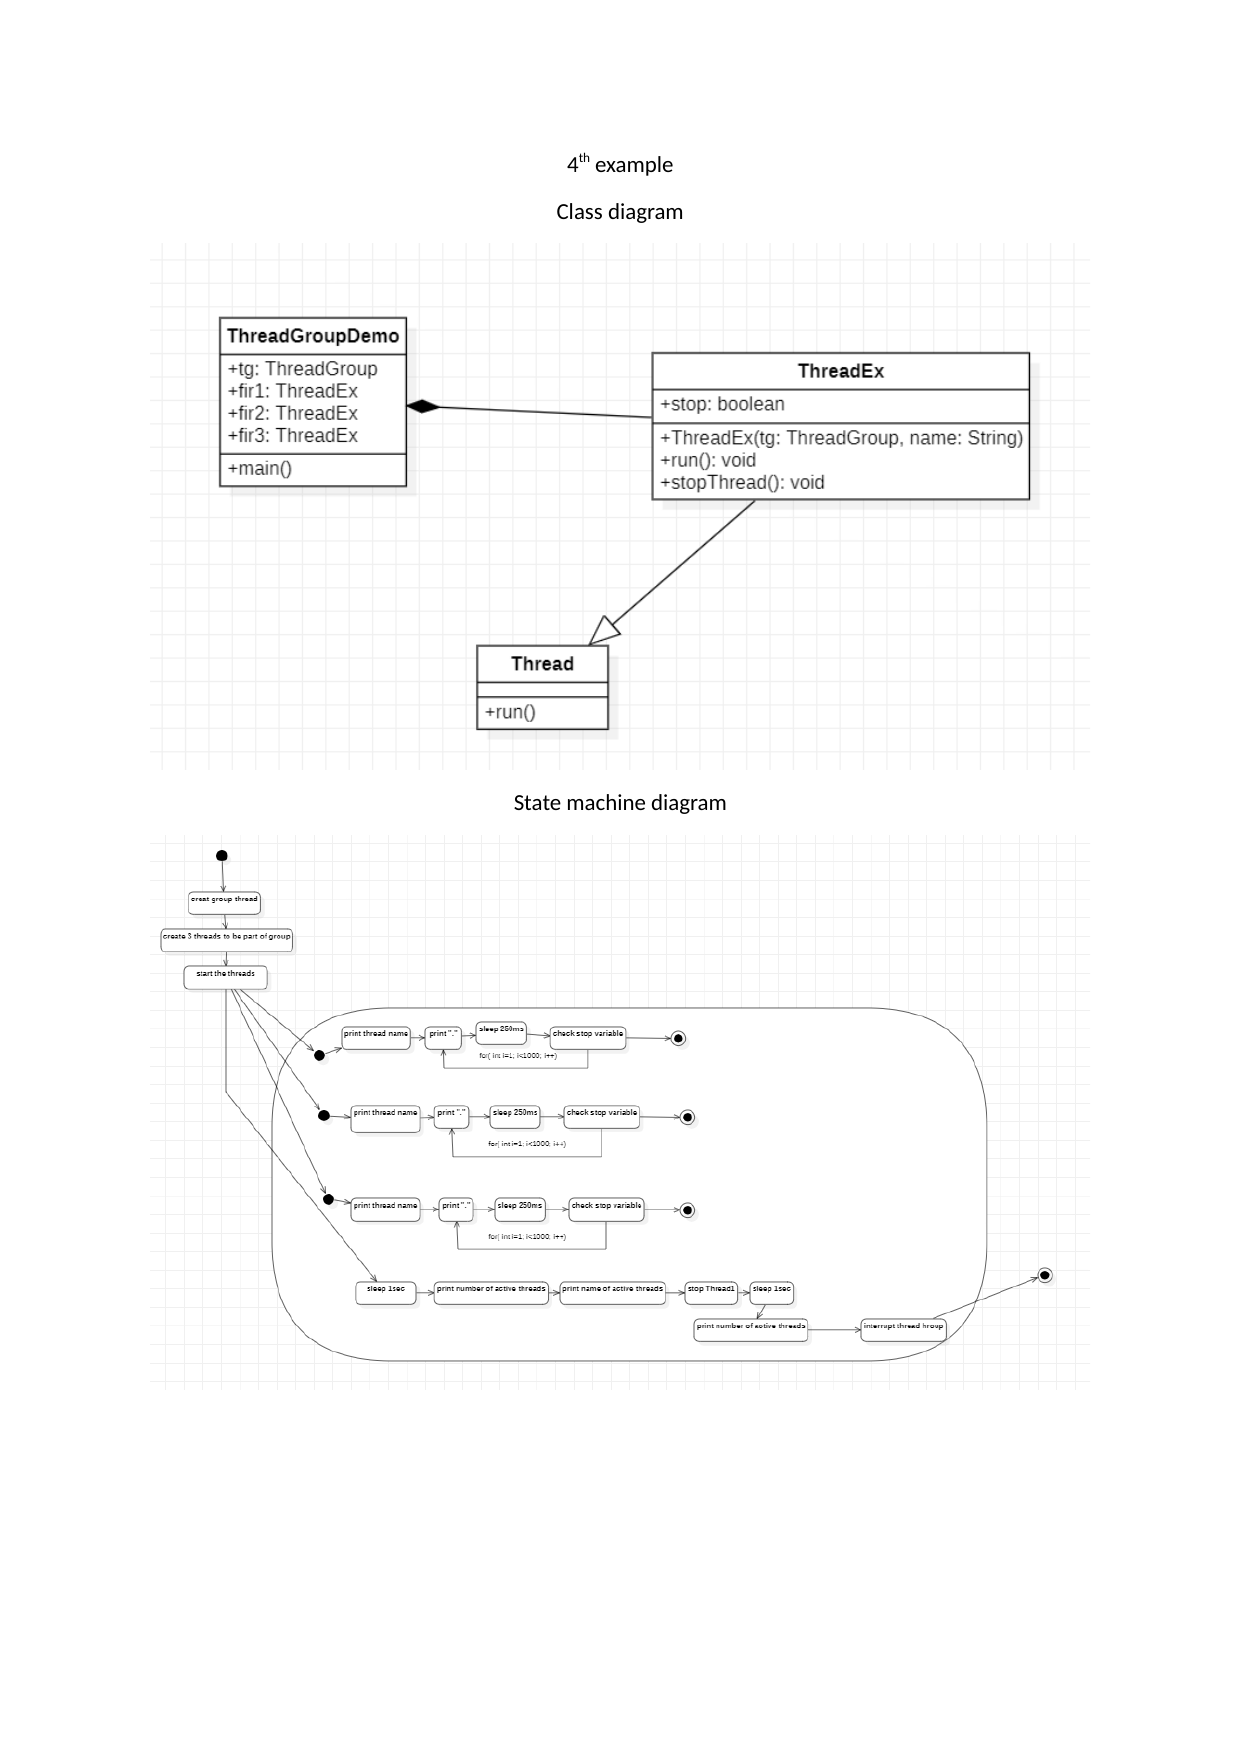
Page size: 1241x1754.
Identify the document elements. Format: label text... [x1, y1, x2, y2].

text Class diagram [150, 197, 1090, 225]
text 4th example [150, 150, 1090, 178]
text State machine diagram [150, 788, 1090, 816]
picture [150, 243, 1091, 770]
picture [150, 835, 1091, 1390]
